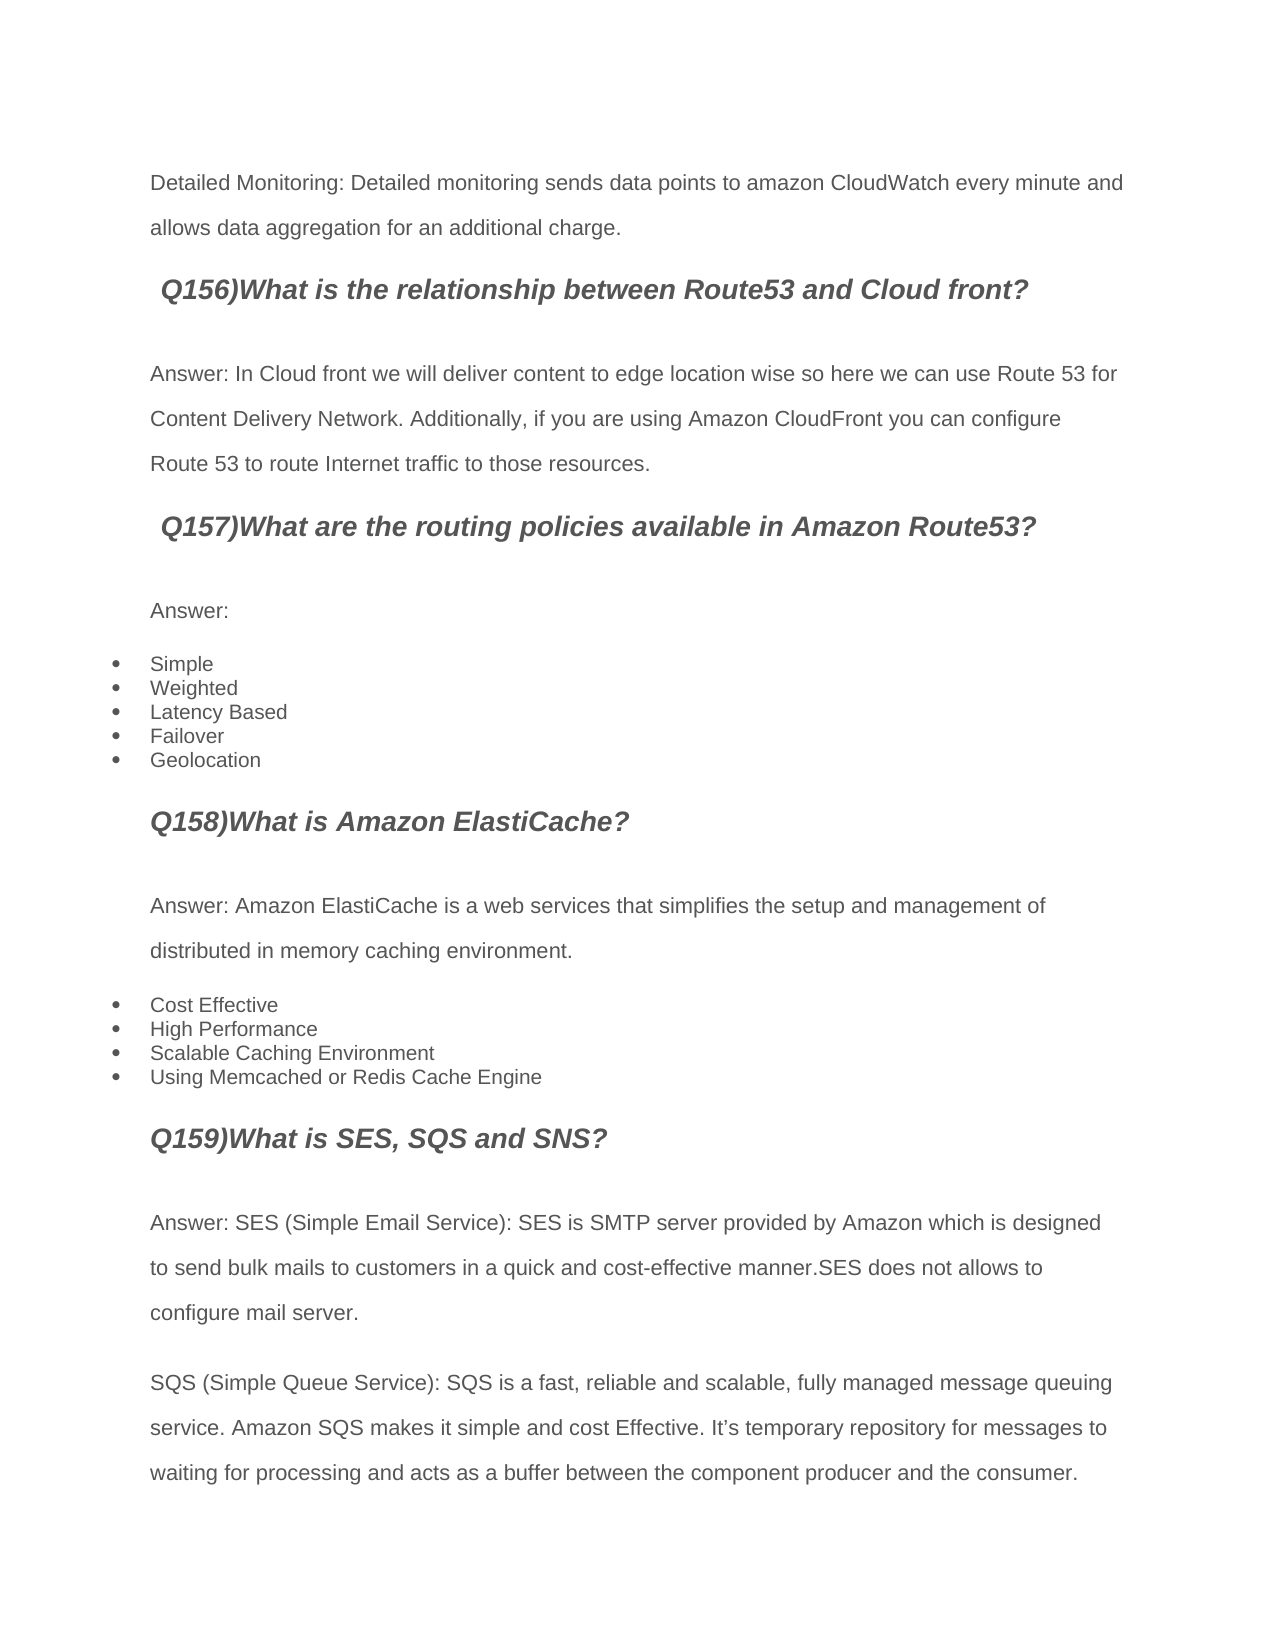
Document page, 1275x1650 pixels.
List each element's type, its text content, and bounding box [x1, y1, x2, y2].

text Answer: [150, 578, 1125, 623]
subtitle Q156)What is the relationship between Route53 and Cloud front? [150, 273, 1125, 306]
subtitle Q157)What are the routing policies available in Amazon Route53? [150, 509, 1125, 542]
text Answer: SES (Simple Email Service): SES is SMTP server provided by Amazon which is designed to send bulk mails to customers in a quick and cost-effective manner.SES does not allows to configure mail server. [150, 1190, 1125, 1325]
text Answer: In Cloud front we will deliver content to edge location wise so here we can use Route 53 for Content Delivery Network. Additionally, if you are using Amazon CloudFront you can configure Route 53 to route Internet traffic to those resources. [150, 341, 1125, 476]
list Cost Effective [112, 993, 1125, 1017]
list Latency Based [112, 700, 1125, 724]
list Scalable Caching Environment [112, 1041, 1125, 1065]
list Weighted [112, 676, 1125, 700]
list Failover [112, 724, 1125, 748]
text Answer: Amazon ElastiCache is a web services that simplifies the setup and management of distributed in memory caching environment. [150, 873, 1125, 963]
list High Performance [112, 1017, 1125, 1041]
text SQS (Simple Queue Service): SQS is a fast, reliable and scalable, fully managed message queuing service. Amazon SQS makes it simple and cost Effective. It’s temporary repository for messages to waiting for processing and acts as a buffer between the component producer and the consumer. [150, 1350, 1125, 1485]
list Geolocation [112, 748, 1125, 772]
subtitle Q159)What is SES, SQS and SNS? [150, 1122, 1125, 1154]
list Simple [112, 652, 1125, 676]
text Detailed Monitoring: Detailed monitoring sends data points to amazon CloudWatch every minute and allows data aggregation for an additional charge. [150, 150, 1125, 240]
list Using Memcached or Redis Cache Engine [112, 1065, 1125, 1089]
subtitle Q158)What is Amazon ElastiCache? [150, 805, 1125, 838]
